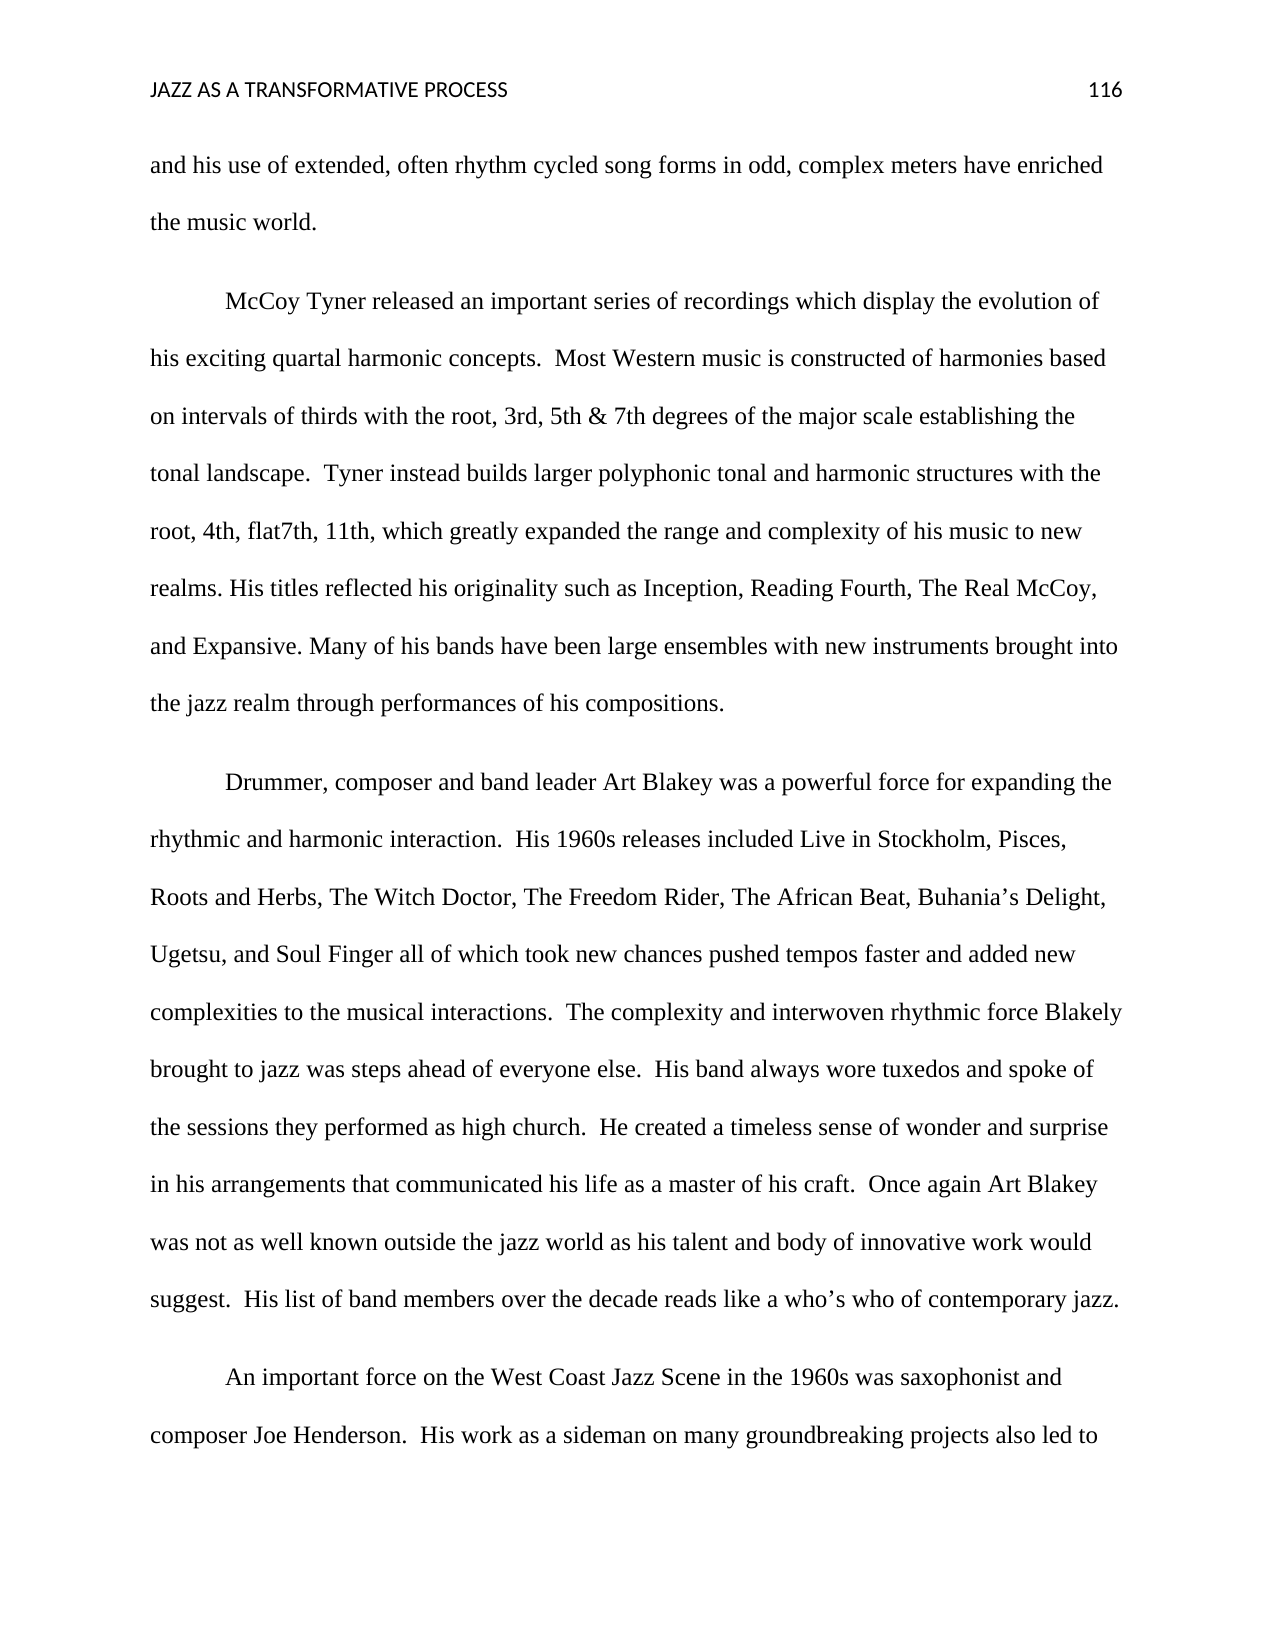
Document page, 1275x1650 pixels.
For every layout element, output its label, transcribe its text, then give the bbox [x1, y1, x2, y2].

text Drummer, composer and band leader Art Blakey was a powerful force for expanding the rhythmic and harmonic interaction. His 1960s releases included Live in Stockholm, Pisces, Roots and Herbs, The Witch Doctor, The Freedom Rider, The African Beat, Buhania’s Delight, Ugetsu, and Soul Finger all of which took new chances pushed tempos faster and added new complexities to the musical interactions. The complexity and interwoven rhythmic force Blakely brought to jazz was steps ahead of everyone else. His band always wore tuxedos and spoke of the sessions they performed as high church. He created a timeless sense of wonder and surprise in his arrangements that communicated his life as a master of his craft. Once again Art Blakey was not as well known outside the jazz world as his talent and body of innovative work would suggest. His list of band members over the decade reads like a who’s who of contemporary jazz. [150, 767, 1125, 1313]
text McCoy Tyner released an important series of recordings which display the evolution of his exciting quartal harmonic concepts. Most Western music is constructed of harmonies based on intervals of thirds with the root, 3rd, 5th & 7th degrees of the major scale establishing the tonal landscape. Tyner instead builds larger polyphonic tonal and harmonic structures with the root, 4th, flat7th, 11th, which greatly expanded the range and complexity of his music to new realms. His titles reflected his originality such as Inception, Reading Fourth, The Real McCoy, and Expansive. Many of his bands have been large ensembles with new instruments brought into the jazz realm through performances of his compositions. [150, 286, 1125, 717]
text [150, 1362, 1125, 1449]
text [150, 150, 1125, 236]
